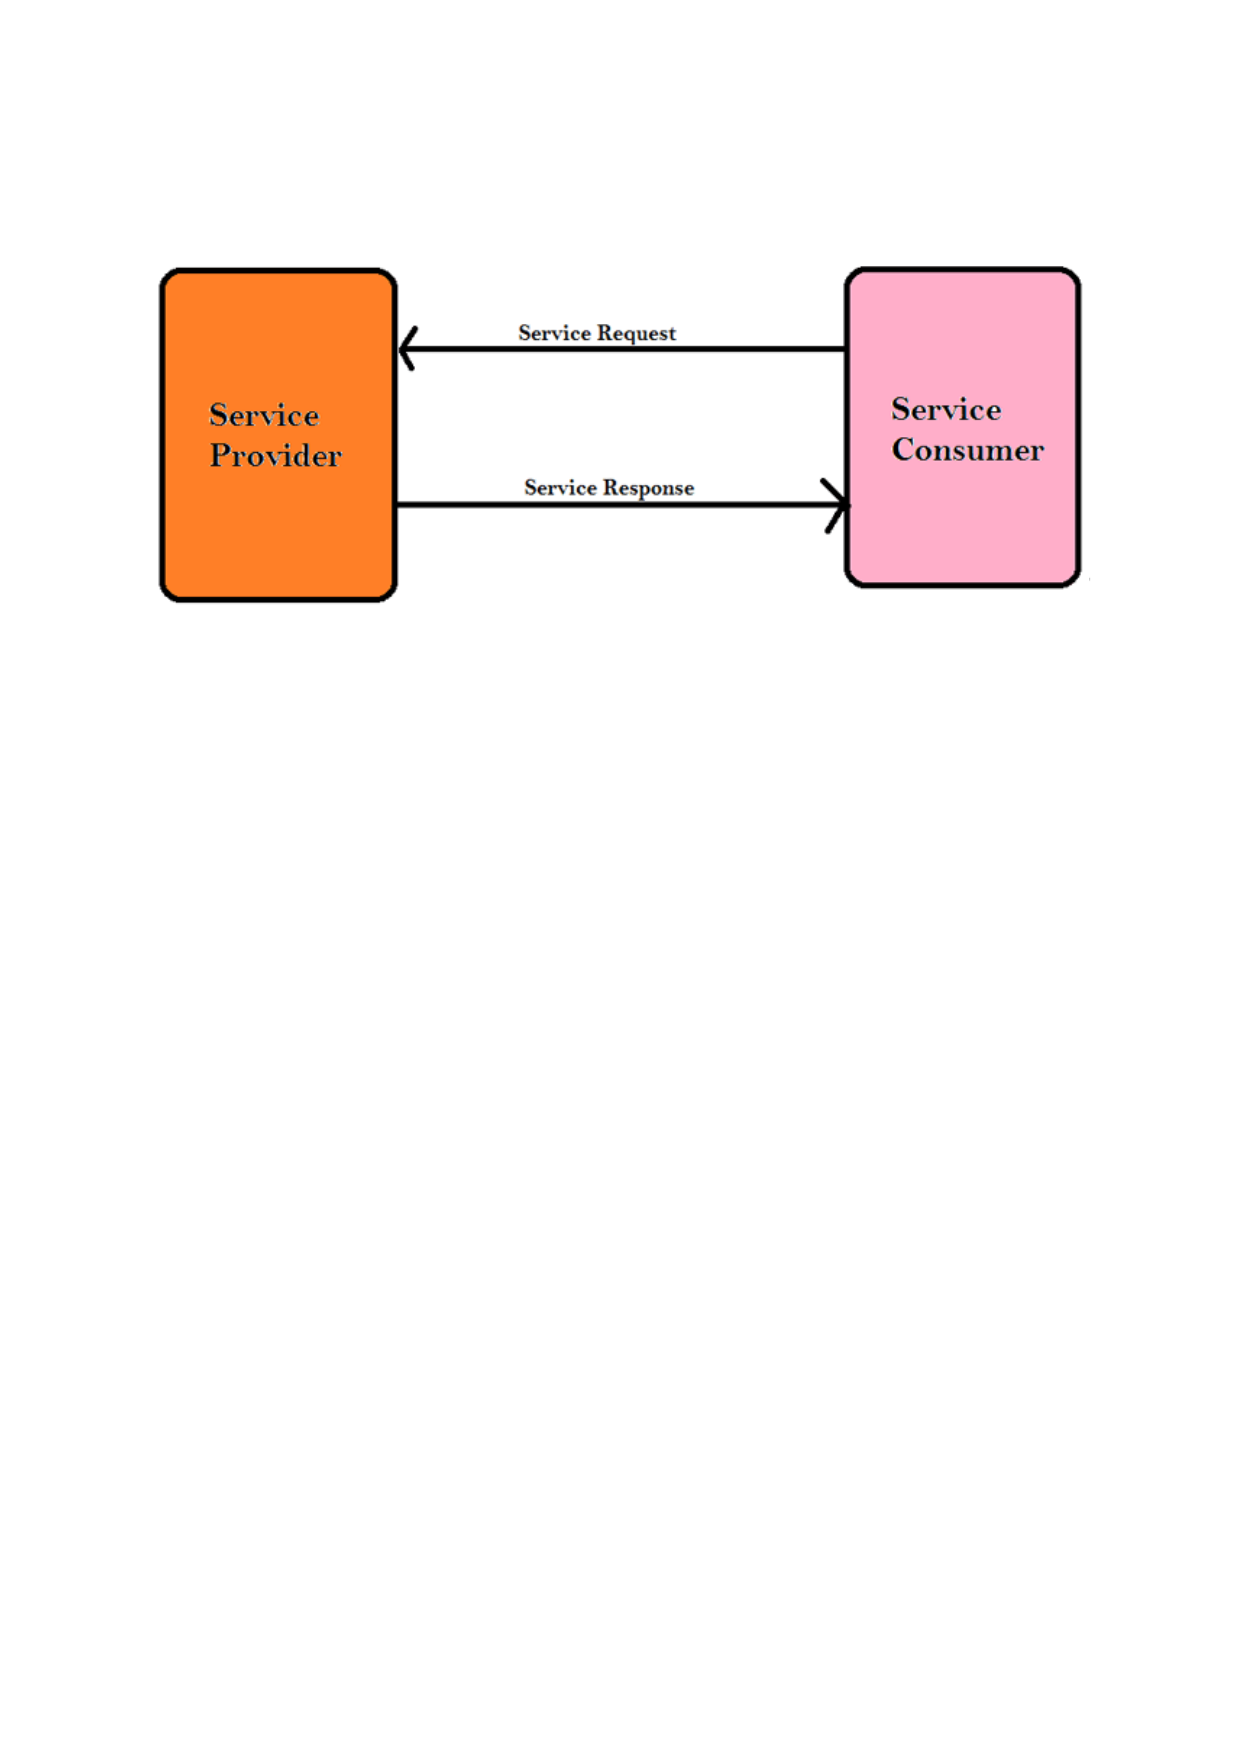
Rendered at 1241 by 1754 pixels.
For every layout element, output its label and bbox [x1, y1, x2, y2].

picture [150, 150, 1091, 729]
